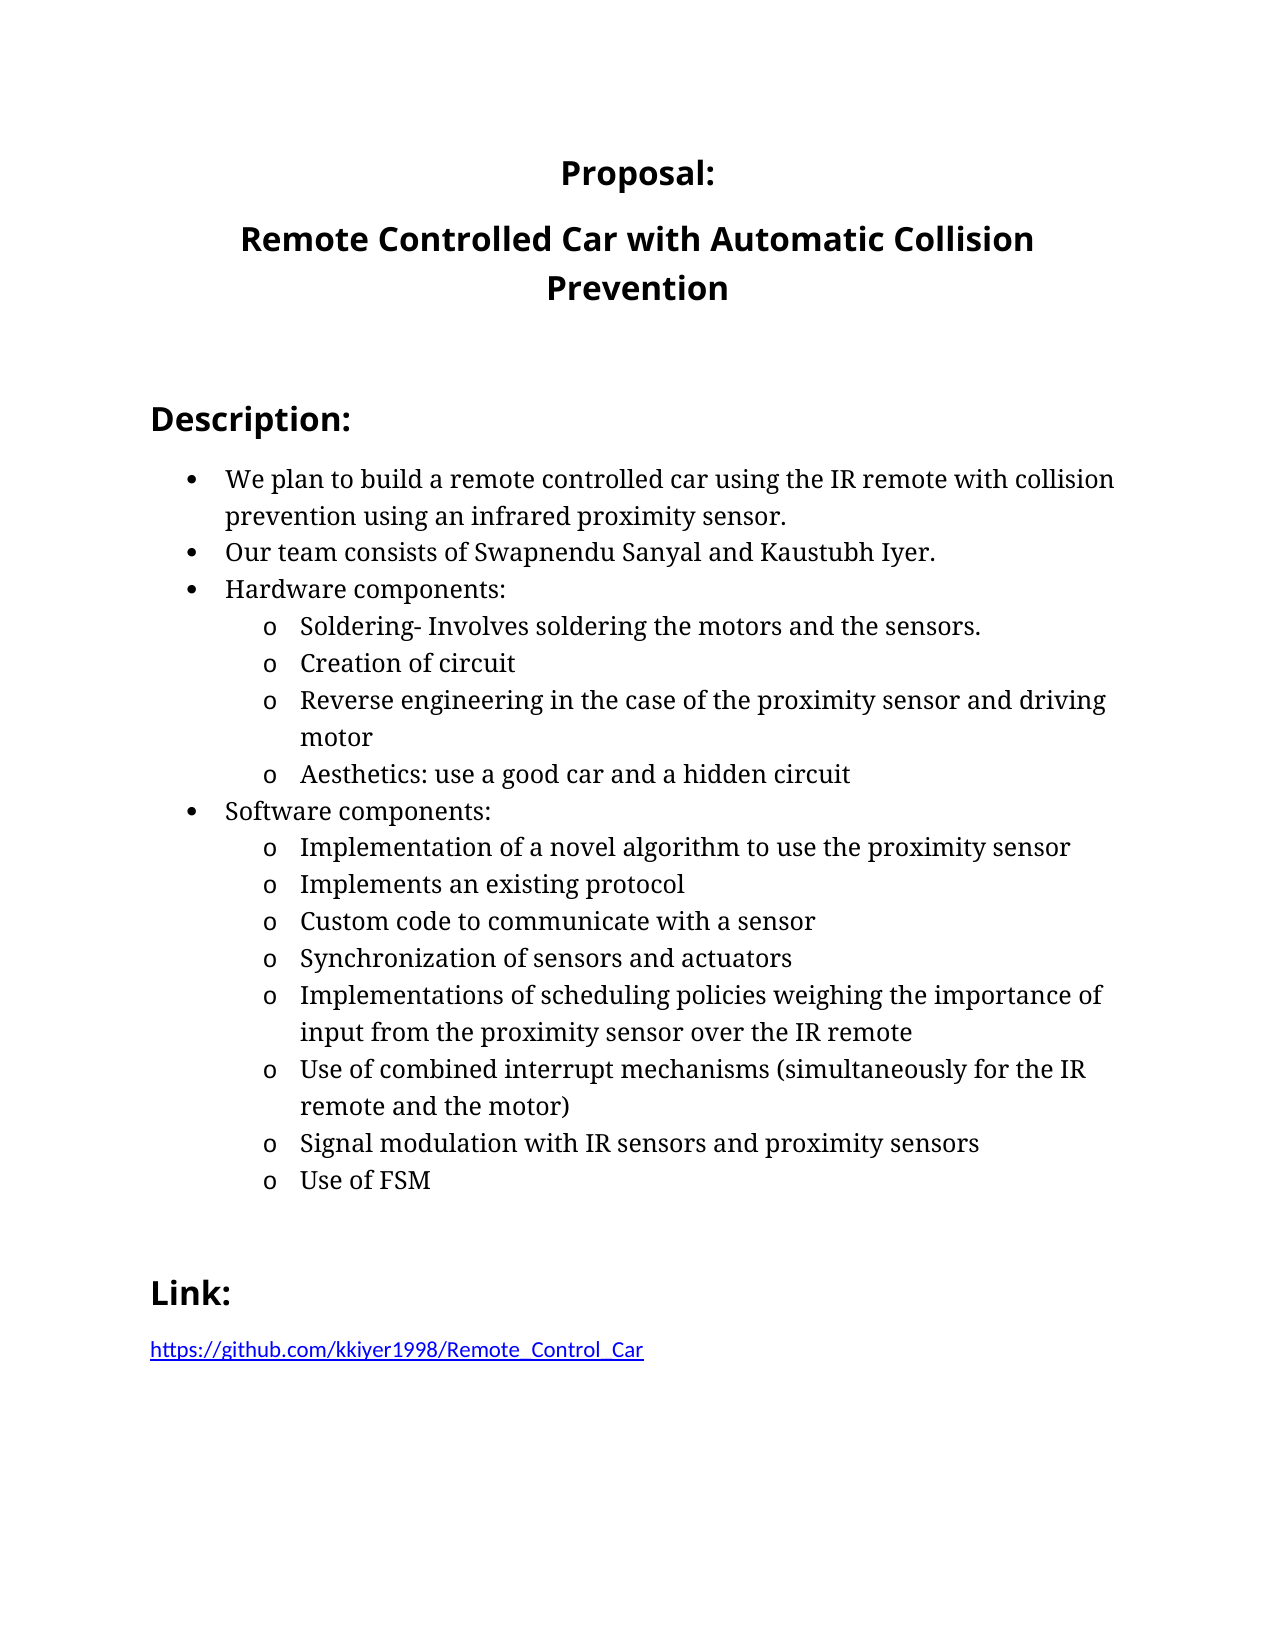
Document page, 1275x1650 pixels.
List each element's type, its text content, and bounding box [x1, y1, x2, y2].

list Signal modulation with IR sensors and proximity sensors [262, 1125, 1125, 1160]
list Custom code to communicate with a sensor [262, 904, 1125, 938]
text Description: [150, 396, 1125, 441]
list Aesthetics: use a good car and a hidden circuit [262, 756, 1125, 791]
list Implements an existing protocol [262, 867, 1125, 901]
list Use of combined interrupt mechanisms (simultaneously for the IR remote and the motor) [262, 1052, 1125, 1123]
text Remote Controlled Car with Automatic Collision Prevention [150, 216, 1125, 310]
text Link: [150, 1269, 1125, 1315]
list Synchronization of sensors and actuators [262, 941, 1125, 975]
list Implementation of a novel algorithm to use the proximity sensor [262, 830, 1125, 864]
list Hardware components: [187, 572, 1125, 606]
list Reverse engineering in the case of the proximity sensor and driving motor [262, 682, 1125, 753]
text Proposal: [150, 150, 1125, 195]
text https://github.com/kkiyer1998/Remote_Control_Car [150, 1335, 1125, 1363]
list Software components: [187, 793, 1125, 827]
list Creation of circuit [262, 646, 1125, 680]
list Soldering- Involves soldering the motors and the sensors. [262, 608, 1125, 643]
list Use of FSM [262, 1162, 1125, 1197]
list We plan to build a remote controlled car using the IR remote with collision prevention using an infrared proximity sensor. [187, 461, 1125, 532]
list Implementations of scheduling policies weighing the importance of input from the proximity sensor over the IR remote [262, 978, 1125, 1049]
list Our team consists of Swapnendu Sanyal and Kaustubh Iyer. [187, 535, 1125, 569]
